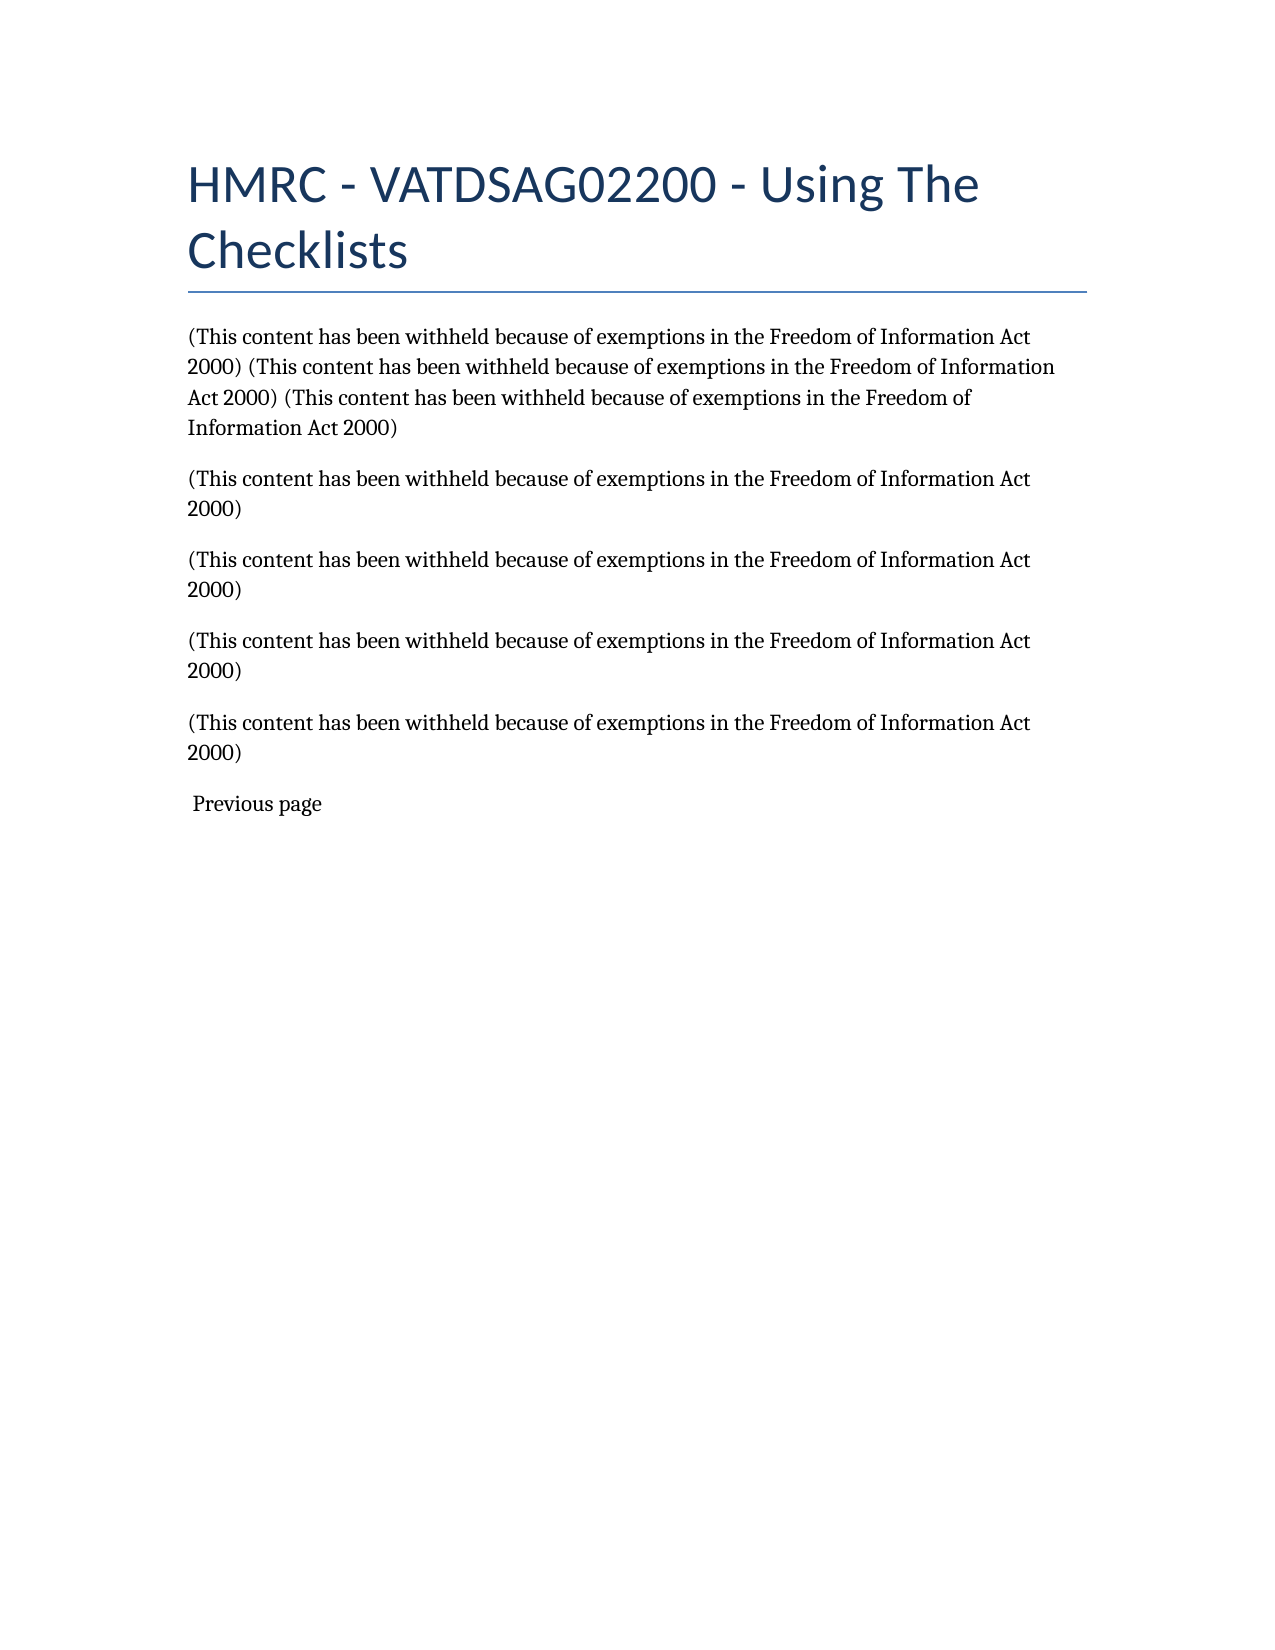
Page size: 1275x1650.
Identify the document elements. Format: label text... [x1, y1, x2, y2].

text (This content has been withheld because of exemptions in the Freedom of Information Act 2000) [187, 466, 1087, 522]
text (This content has been withheld because of exemptions in the Freedom of Information Act 2000) (This content has been withheld because of exemptions in the Freedom of Information Act 2000) (This content has been withheld because of exemptions in the Freedom of Information Act 2000) [187, 324, 1087, 441]
text (This content has been withheld because of exemptions in the Freedom of Information Act 2000) [187, 709, 1087, 766]
text (This content has been withheld because of exemptions in the Freedom of Information Act 2000) [187, 628, 1087, 685]
text (This content has been withheld because of exemptions in the Freedom of Information Act 2000) [187, 547, 1087, 603]
title HMRC - VATDSAG02200 - Using The Checklists [187, 150, 1087, 293]
text Previous page [187, 791, 1087, 817]
